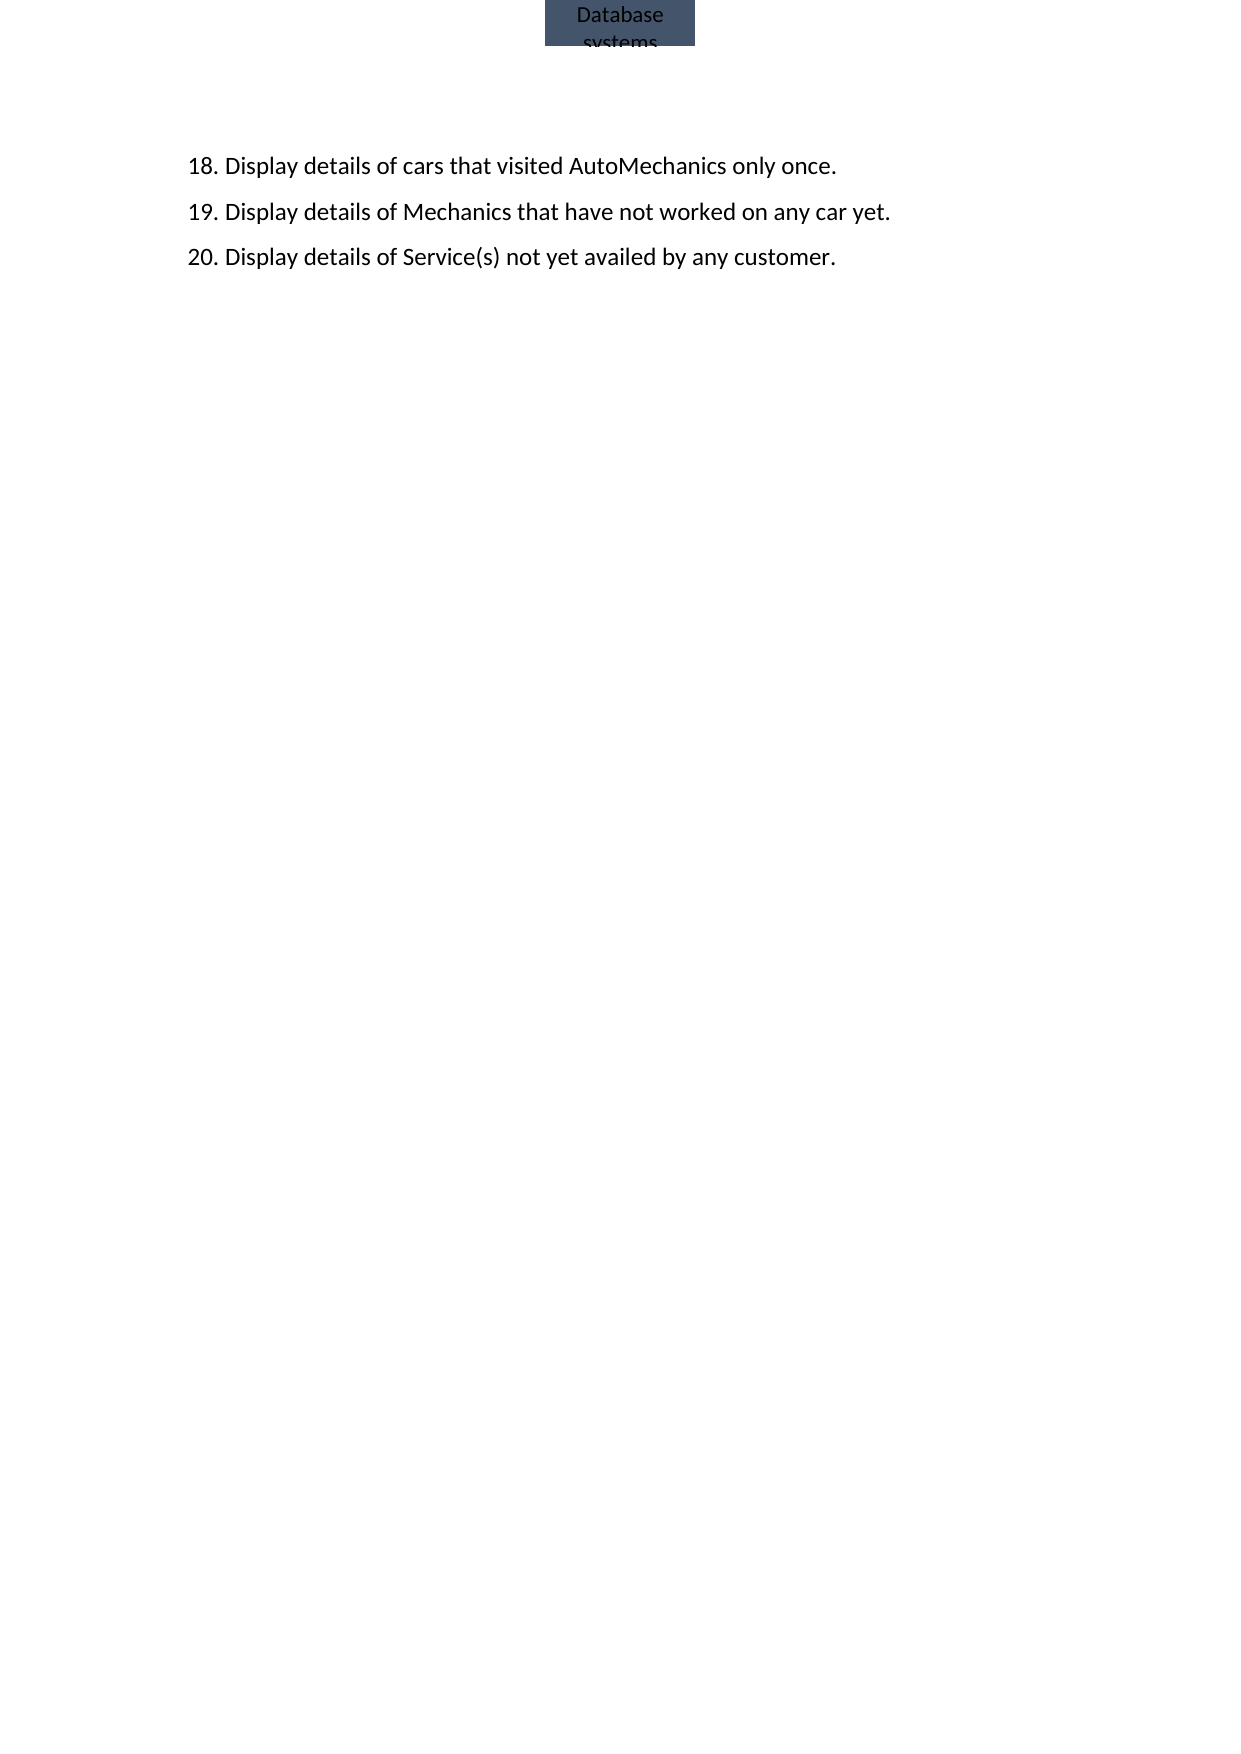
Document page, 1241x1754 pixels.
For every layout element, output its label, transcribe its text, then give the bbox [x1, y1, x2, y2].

list Display details of Mechanics that have not worked on any car yet. [187, 196, 1090, 226]
list Display details of Service(s) not yet availed by any customer. [187, 241, 1090, 272]
list Display details of cars that visited AutoMechanics only once. [187, 150, 1090, 181]
